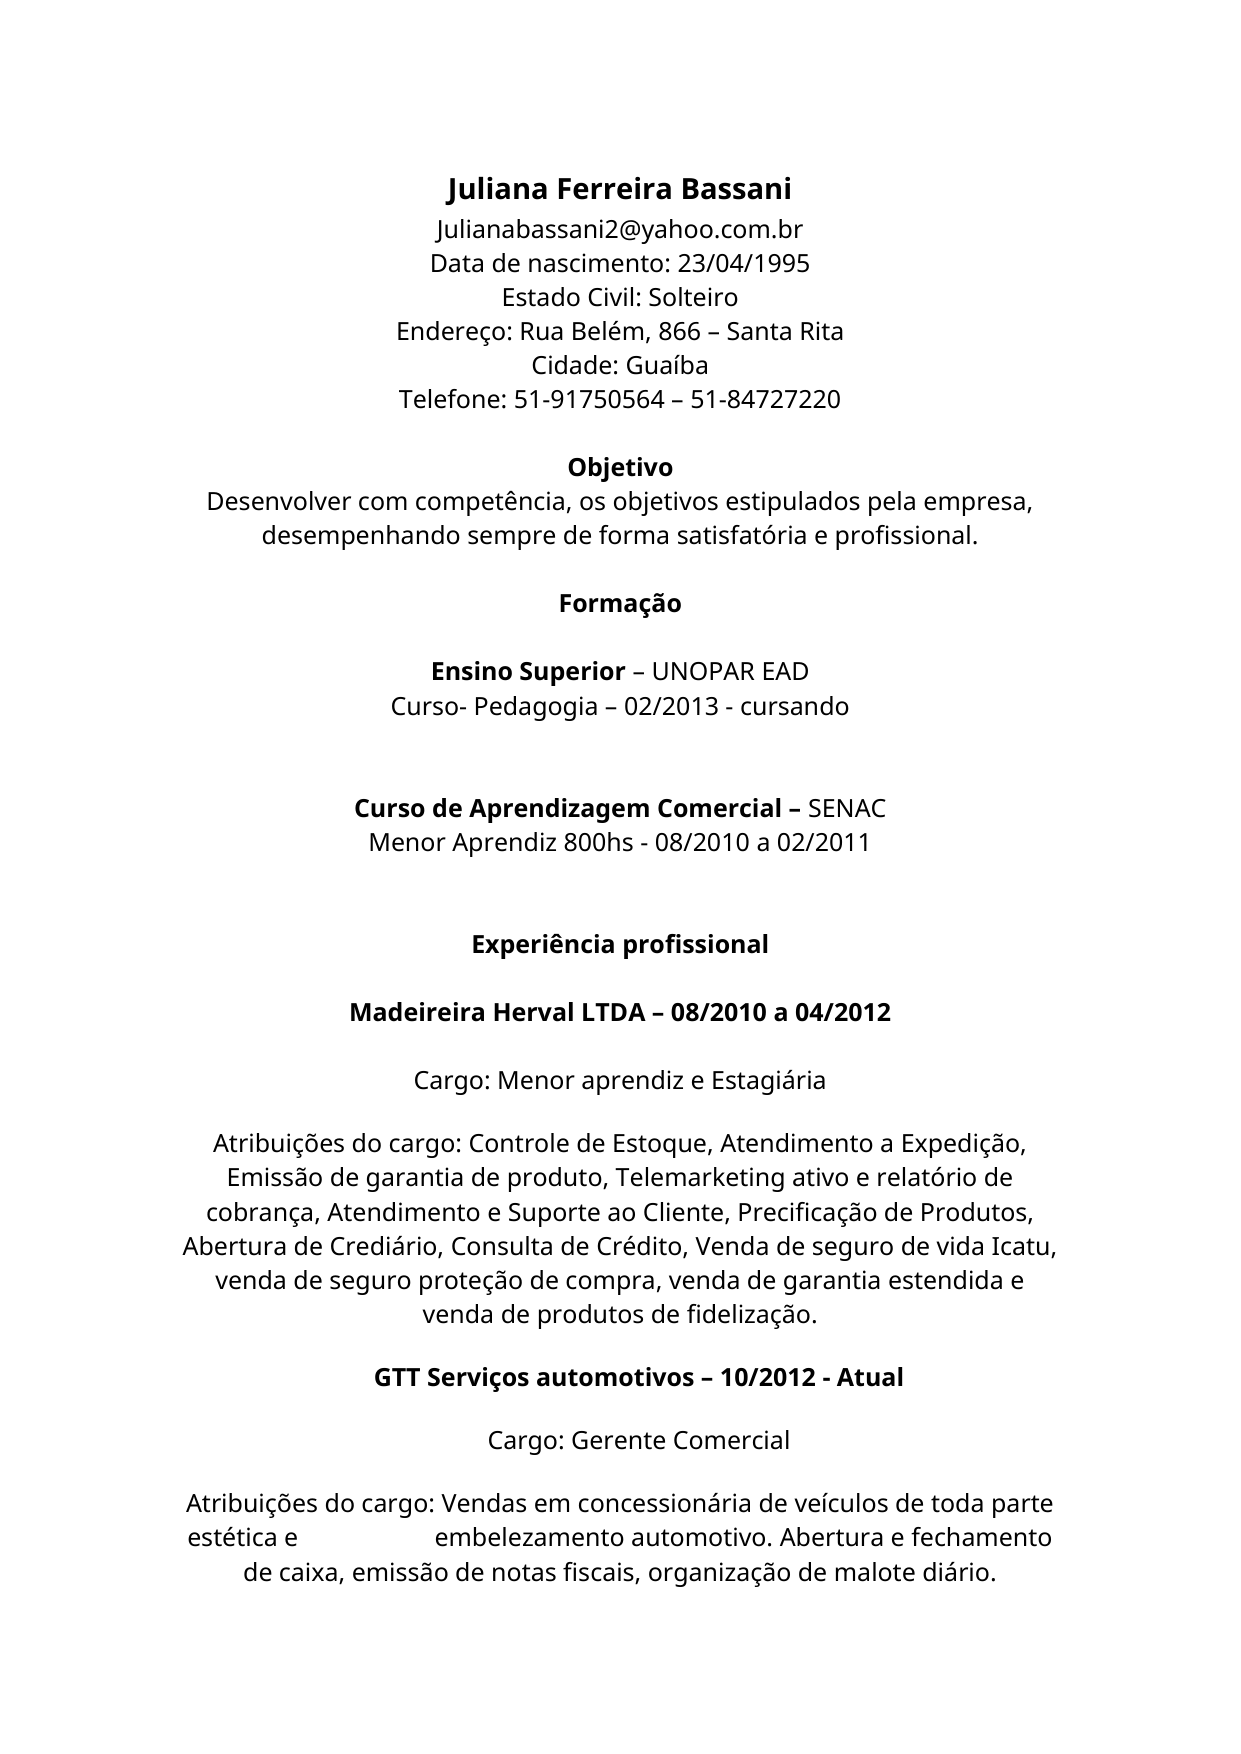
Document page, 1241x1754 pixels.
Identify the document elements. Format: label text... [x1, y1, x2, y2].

text Curso- Pedagogia – 02/2013 - cursando [177, 688, 1063, 722]
text Curso de Aprendizagem Comercial – SENAC [177, 790, 1063, 824]
text Menor Aprendiz 800hs - 08/2010 a 02/2011 [177, 824, 1063, 858]
text GTT Serviços automotivos – 10/2012 - Atual [215, 1359, 1063, 1394]
text Cargo: Menor aprendiz e Estagiária [177, 1063, 1063, 1097]
text Objetivo [177, 450, 1063, 484]
text Experiência profissional [177, 927, 1063, 961]
subtitle Juliana Ferreira Bassani [177, 168, 1063, 208]
text Estado Civil: Solteiro [177, 279, 1063, 313]
text Cargo: Gerente Comercial [215, 1423, 1063, 1457]
text Julianabassani2@yahoo.com.br [177, 211, 1063, 245]
text Formação [177, 586, 1063, 620]
text Atribuições do cargo: Controle de Estoque, Atendimento a Expedição, Emissão de garantia de produto, Telemarketing ativo e relatório de cobrança, Atendimento e Suporte ao Cliente, Precificação de Produtos, Abertura de Crediário, Consulta de Crédito, Venda de seguro de vida Icatu, venda de seguro proteção de compra, venda de garantia estendida e venda de produtos de fidelização. [177, 1126, 1063, 1330]
text Data de nascimento: 23/04/1995 [177, 245, 1063, 279]
text Telefone: 51-91750564 – 51-84727220 [177, 382, 1063, 416]
text Madeireira Herval LTDA – 08/2010 a 04/2012 [177, 995, 1063, 1029]
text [177, 1486, 1063, 1588]
text Desenvolver com competência, os objetivos estipulados pela empresa, desempenhando sempre de forma satisfatória e profissional. [177, 484, 1063, 552]
text Ensino Superior – UNOPAR EAD [177, 654, 1063, 688]
text Endereço: Rua Belém, 866 – Santa Rita [177, 313, 1063, 347]
text Cidade: Guaíba [177, 347, 1063, 382]
